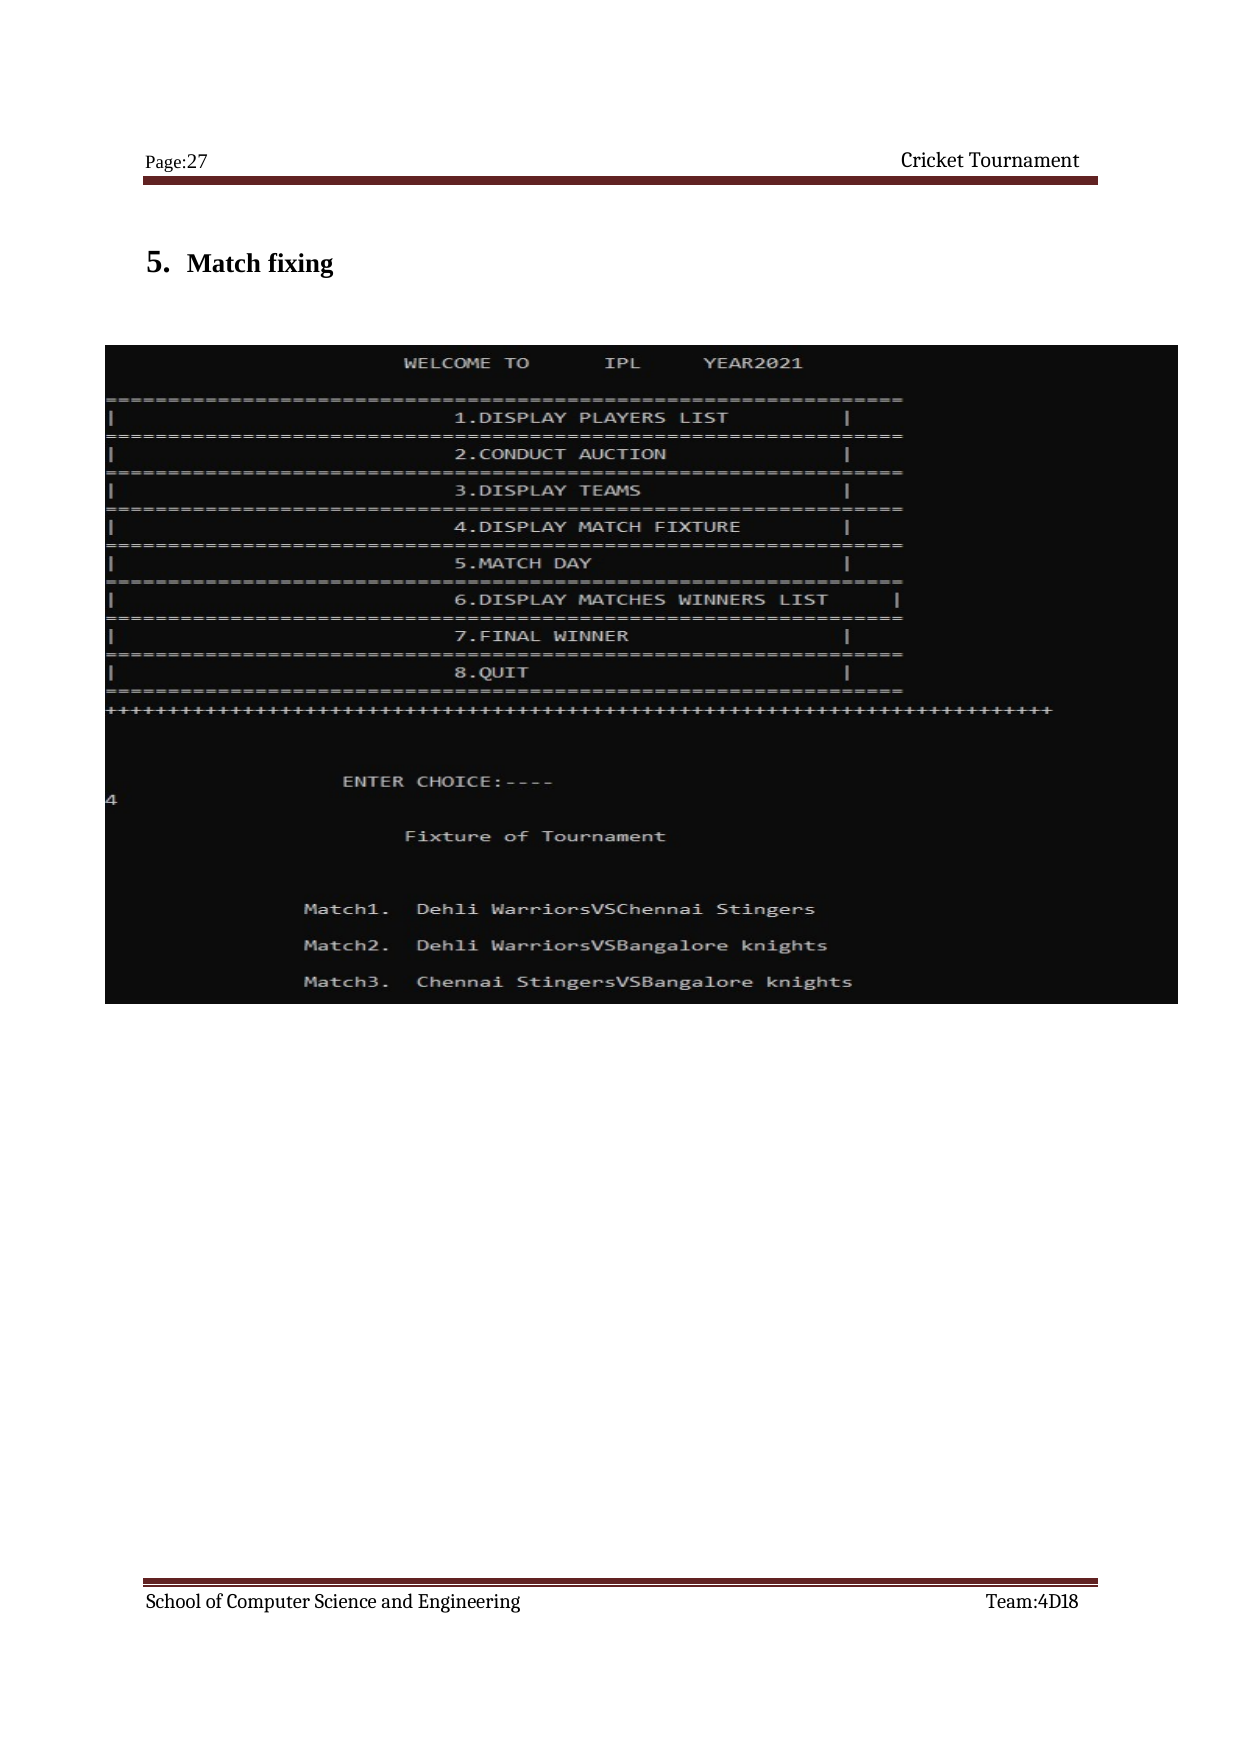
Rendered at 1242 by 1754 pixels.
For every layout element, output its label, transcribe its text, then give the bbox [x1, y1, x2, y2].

text 5. Match fixing [146, 242, 1189, 279]
picture [105, 345, 1178, 1004]
